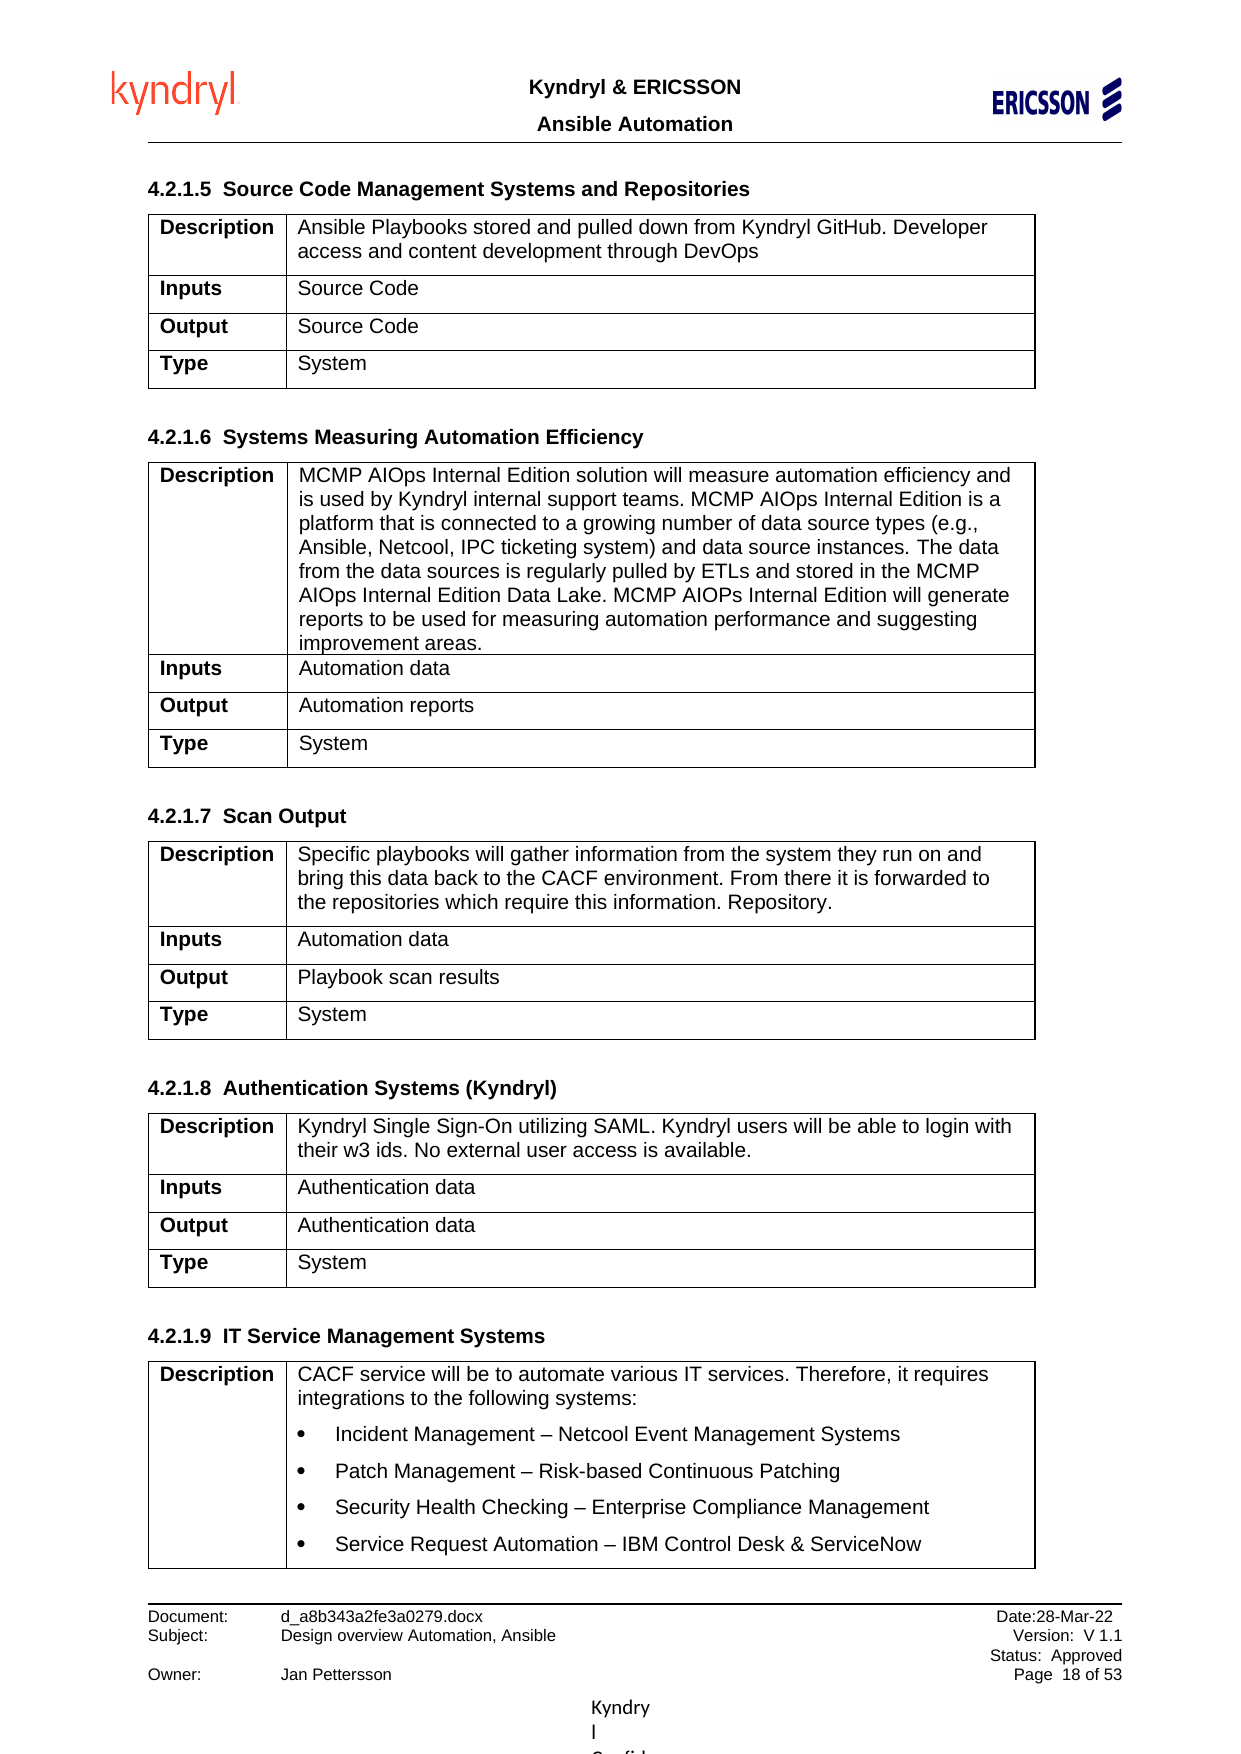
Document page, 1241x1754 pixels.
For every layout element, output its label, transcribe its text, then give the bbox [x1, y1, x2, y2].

table_header MCMP AIOps Internal Edition solution will measure automation efficiency and is used by Kyndryl internal support teams. MCMP AIOps Internal Edition is a platform that is connected to a growing number of data source types (e.g., Ansible, Netcool, IPC ticketing system) and data source instances. The data from the data sources is regularly pulled by ETLs and stored in the MCMP AIOps Internal Edition Data Lake. MCMP AIOPs Internal Edition will generate reports to be used for measuring automation performance and suggesting improvement areas. [288, 463, 1034, 654]
table_header Description [149, 463, 287, 654]
table_cell Source Code [287, 276, 1034, 313]
table_cell Automation data [287, 927, 1034, 964]
table_cell Type [149, 1250, 286, 1287]
table_cell Inputs [149, 1175, 286, 1212]
table_header Description [149, 215, 286, 275]
table_cell System [287, 351, 1034, 388]
table_cell Playbook scan results [287, 965, 1034, 1001]
table_cell Output [149, 965, 286, 1001]
table_cell Authentication data [287, 1213, 1034, 1249]
table_cell Type [149, 351, 286, 388]
list Authentication Systems (Kyndryl) [148, 1076, 1122, 1100]
table_cell Inputs [149, 655, 287, 692]
table_header Description [149, 1114, 286, 1174]
table_header Description [149, 842, 286, 926]
table_cell System [288, 730, 1034, 767]
table_cell Authentication data [287, 1175, 1034, 1212]
picture [111, 71, 240, 115]
table_cell Inputs [149, 276, 286, 313]
table_header Ansible Playbooks stored and pulled down from Kyndryl GitHub. Developer access and content development through DevOps [287, 215, 1034, 275]
table_cell Automation reports [288, 693, 1034, 729]
table_cell Type [149, 730, 287, 767]
list Systems Measuring Automation Efficiency [148, 425, 1122, 449]
table_cell Automation data [288, 655, 1034, 692]
table_cell System [287, 1250, 1034, 1287]
table_cell Output [149, 314, 286, 350]
picture [992, 75, 1122, 126]
table_cell Source Code [287, 314, 1034, 350]
table_cell Inputs [149, 927, 286, 964]
list Scan Output [148, 804, 1122, 828]
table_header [287, 1362, 1034, 1568]
list Source Code Management Systems and Repositories [148, 177, 1122, 201]
table_header Description [149, 1362, 286, 1568]
table_header Specific playbooks will gather information from the system they run on and bring this data back to the CACF environment. From there it is forwarded to the repositories which require this information. Repository. [287, 842, 1034, 926]
list IT Service Management Systems [148, 1324, 1122, 1348]
table_cell Output [149, 1213, 286, 1249]
table_cell Type [149, 1002, 286, 1039]
table_header Kyndryl Single Sign-On utilizing SAML. Kyndryl users will be able to login with their w3 ids. No external user access is available. [287, 1114, 1034, 1174]
table_cell Output [149, 693, 287, 729]
table_cell System [287, 1002, 1034, 1039]
